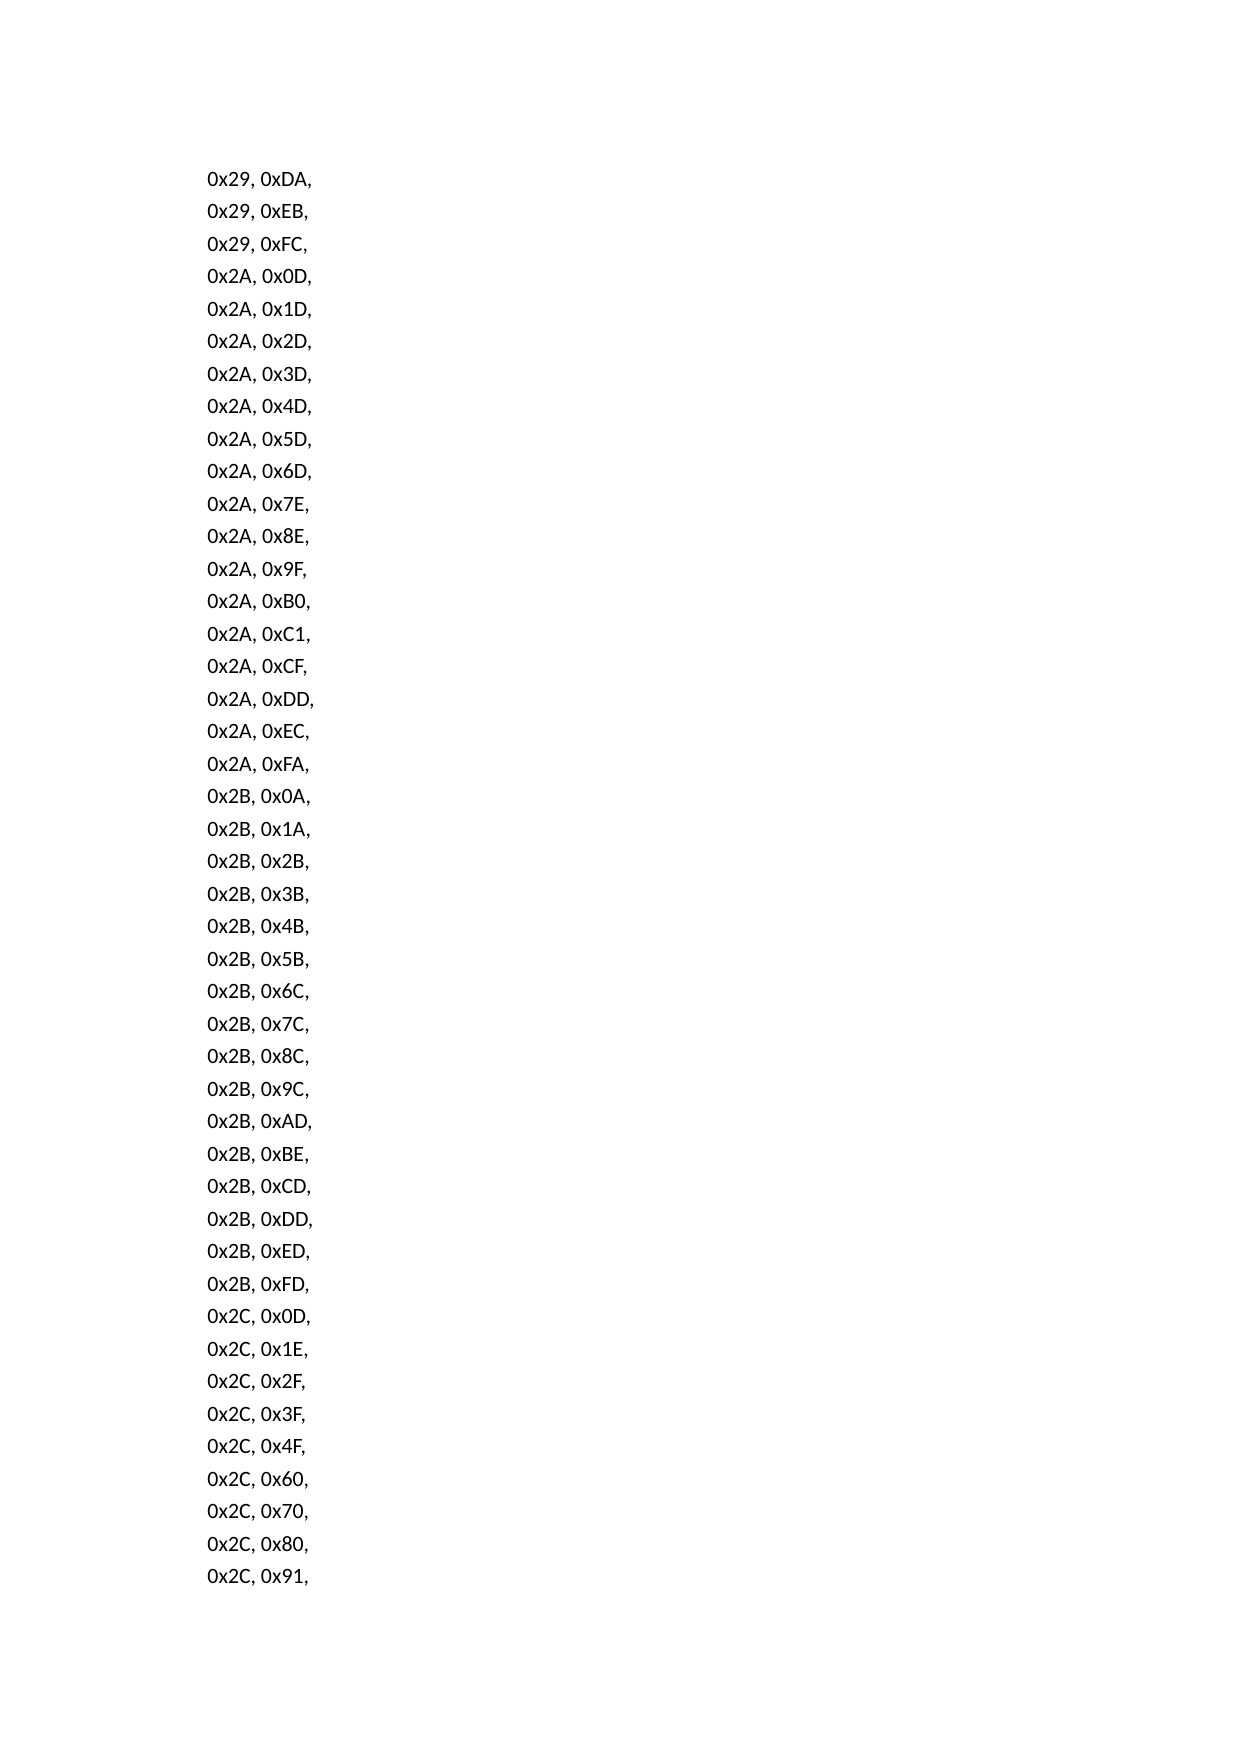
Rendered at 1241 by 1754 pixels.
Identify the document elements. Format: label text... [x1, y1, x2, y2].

text 0x2C, 0x3F, [187, 1397, 1053, 1429]
text 0x2A, 0xCF, [187, 649, 1053, 682]
text 0x2A, 0x2D, [187, 324, 1053, 357]
text 0x2A, 0x3D, [187, 357, 1053, 389]
text 0x2A, 0xEC, [187, 714, 1053, 747]
text 0x2B, 0xFD, [187, 1267, 1053, 1299]
text 0x2B, 0x1A, [187, 812, 1053, 844]
text 0x2B, 0x8C, [187, 1039, 1053, 1072]
text 0x2B, 0xCD, [187, 1169, 1053, 1202]
text 0x29, 0xFC, [187, 227, 1053, 259]
text 0x2A, 0xDD, [187, 682, 1053, 714]
text 0x2B, 0xBE, [187, 1137, 1053, 1169]
text 0x2A, 0x4D, [187, 389, 1053, 422]
text 0x2B, 0x7C, [187, 1007, 1053, 1039]
text 0x2B, 0x0A, [187, 779, 1053, 812]
text 0x2A, 0xFA, [187, 747, 1053, 779]
text 0x2B, 0xED, [187, 1234, 1053, 1267]
text 0x2B, 0x6C, [187, 974, 1053, 1007]
text 0x2A, 0x8E, [187, 519, 1053, 552]
text 0x2C, 0x0D, [187, 1299, 1053, 1332]
text 0x2C, 0x1E, [187, 1332, 1053, 1364]
text 0x2B, 0x2B, [187, 844, 1053, 877]
text 0x2B, 0x9C, [187, 1072, 1053, 1104]
text 0x2A, 0x5D, [187, 422, 1053, 454]
text 0x2C, 0x70, [187, 1494, 1053, 1527]
text 0x2C, 0x2F, [187, 1364, 1053, 1397]
text 0x2B, 0xDD, [187, 1202, 1053, 1234]
text 0x2A, 0x7E, [187, 487, 1053, 519]
text 0x2B, 0xAD, [187, 1104, 1053, 1137]
text 0x2A, 0x1D, [187, 292, 1053, 324]
text 0x2C, 0x80, [187, 1527, 1053, 1559]
text 0x2A, 0xC1, [187, 617, 1053, 649]
text 0x29, 0xDA, [187, 162, 1053, 194]
text 0x2C, 0x4F, [187, 1429, 1053, 1462]
text 0x2B, 0x3B, [187, 877, 1053, 909]
text 0x29, 0xEB, [187, 194, 1053, 227]
text 0x2B, 0x4B, [187, 909, 1053, 942]
text 0x2A, 0x6D, [187, 454, 1053, 487]
text 0x2C, 0x60, [187, 1462, 1053, 1494]
text 0x2A, 0x9F, [187, 552, 1053, 584]
text 0x2A, 0x0D, [187, 259, 1053, 292]
text 0x2C, 0x91, [187, 1559, 1053, 1592]
text 0x2B, 0x5B, [187, 942, 1053, 974]
text 0x2A, 0xB0, [187, 584, 1053, 617]
